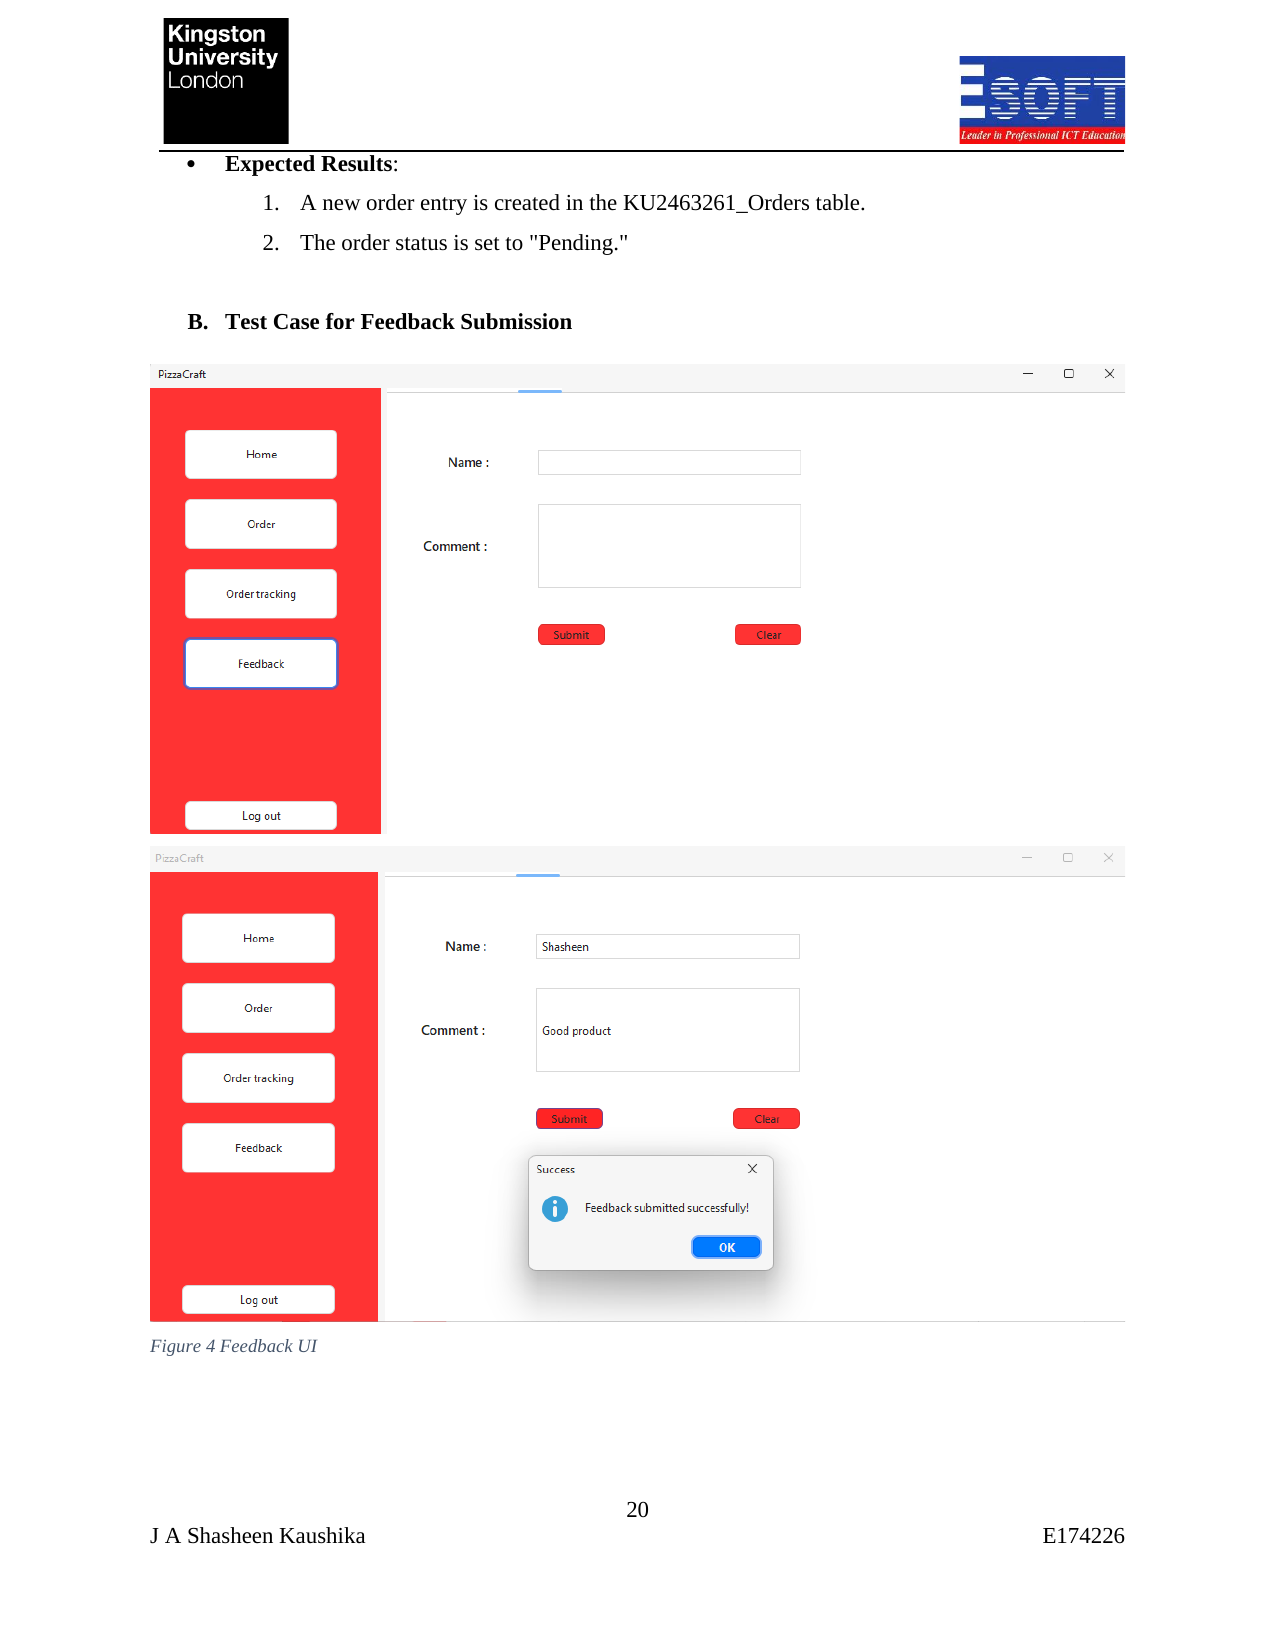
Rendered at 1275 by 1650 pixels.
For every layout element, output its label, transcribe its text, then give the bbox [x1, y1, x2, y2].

list A new order entry is created in the KU2463261_Orders table. [262, 189, 1125, 216]
list The order status is set to "Pending." [262, 229, 1125, 255]
list Expected Results: [187, 150, 1125, 176]
picture [150, 364, 1125, 834]
text Figure 4 Feedback UI [150, 1335, 1125, 1356]
picture [959, 56, 1125, 144]
list Test Case for Feedback Submission [187, 308, 1125, 334]
picture [150, 846, 1125, 1322]
picture [163, 18, 289, 144]
